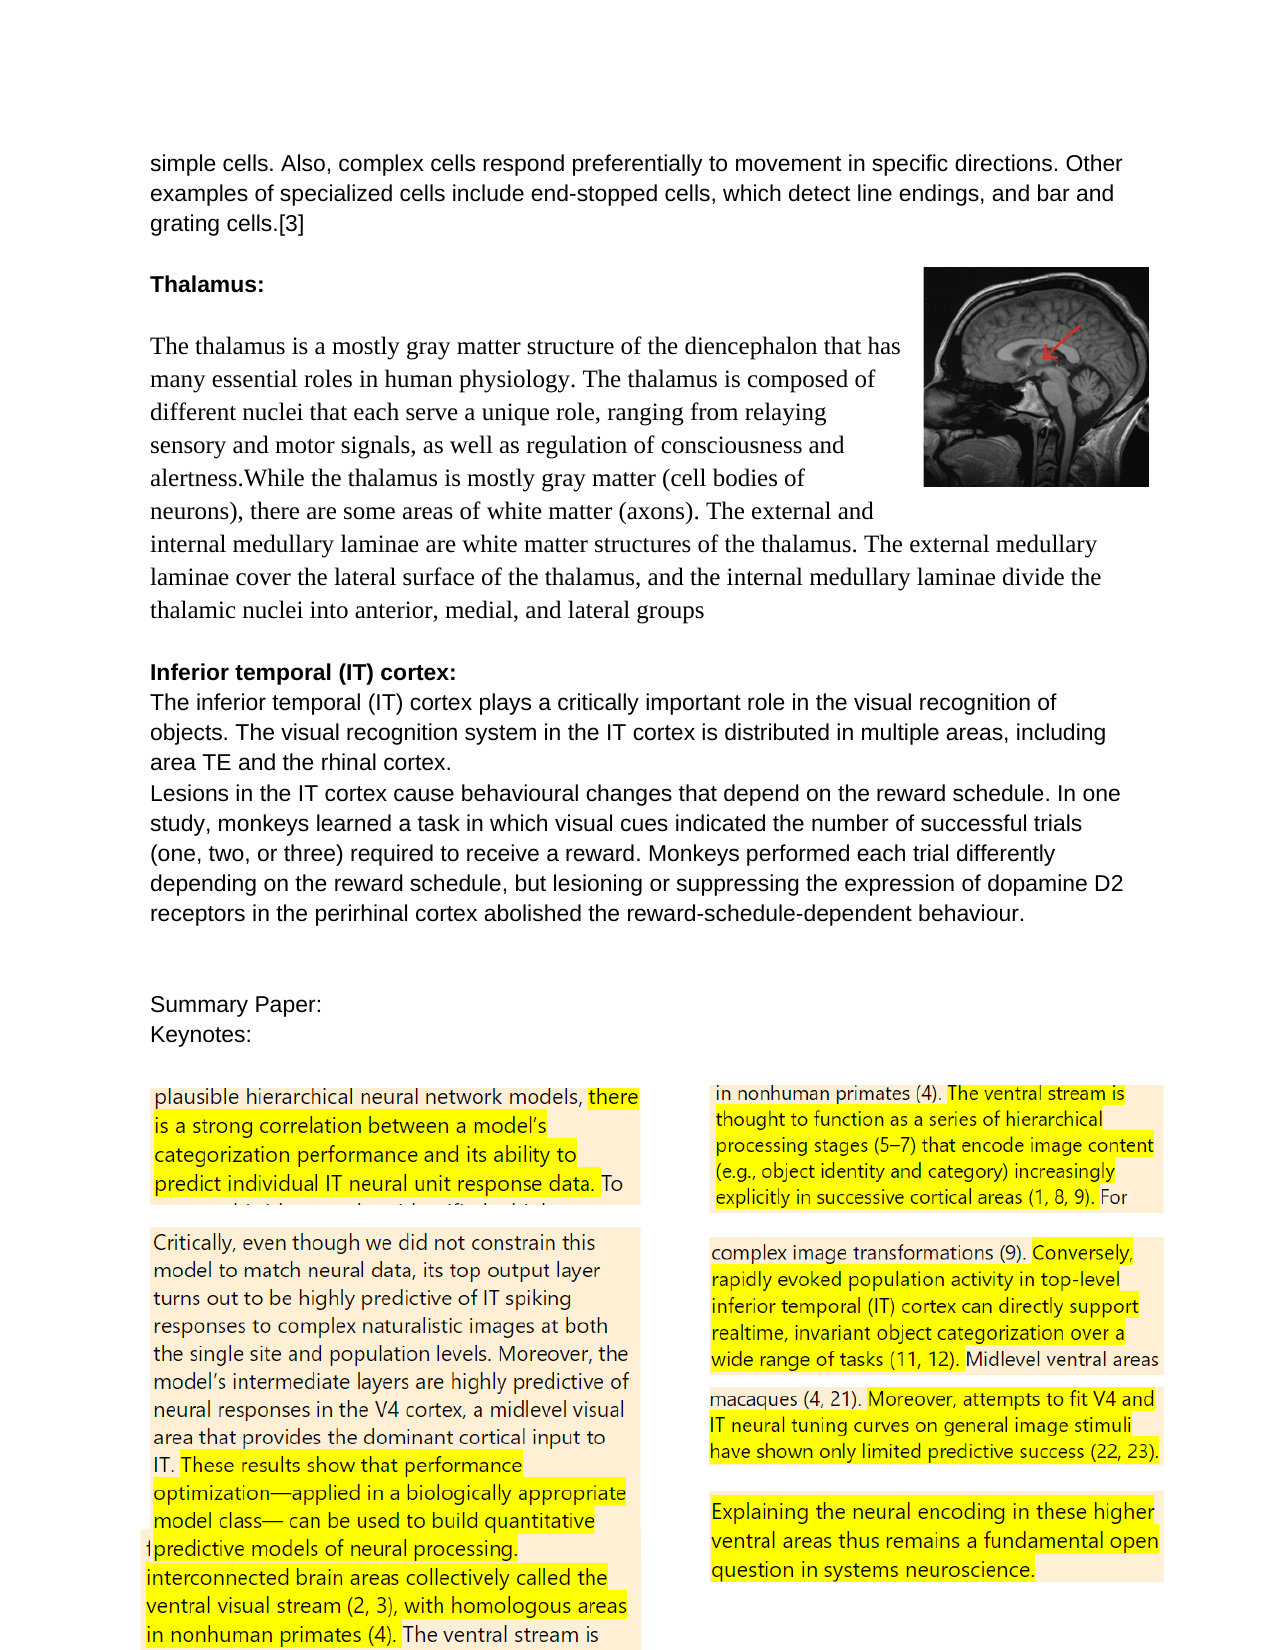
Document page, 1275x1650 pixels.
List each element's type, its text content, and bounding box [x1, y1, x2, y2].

picture [709, 1491, 1164, 1582]
text Thalamus: [150, 271, 923, 297]
picture [140, 1227, 641, 1650]
text The thalamus is a mostly gray matter structure of the diencephalon that has many essential roles in human physiology. The thalamus is composed of different nuclei that each serve a unique role, ranging from relaying sensory and motor signals, as well as regulation of consciousness and alertness.While the thalamus is mostly gray matter (cell bodies of neurons), there are some areas of white matter (axons). The external and internal medullary laminae are white matter structures of the thalamus. The external medullary laminae cover the lateral surface of the thalamus, and the internal medullary laminae divide the thalamic nuclei into anterior, medial, and lateral groups [150, 331, 1125, 624]
picture [709, 1237, 1164, 1375]
text Inferior temporal (IT) cortex: [150, 659, 1125, 685]
text The inferior temporal (IT) cortex plays a critically important role in the visual recognition of objects. The visual recognition system in the IT cortex is distributed in multiple areas, including area TE and the rhinal cortex. [150, 689, 1125, 776]
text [150, 150, 1125, 237]
picture [150, 1088, 641, 1205]
picture [709, 1085, 1164, 1213]
picture [709, 1387, 1164, 1465]
text Summary Paper: [150, 991, 1125, 1017]
text Lesions in the IT cortex cause behavioural changes that depend on the reward schedule. In one study, monkeys learned a task in which visual cues indicated the number of successful trials (one, two, or three) required to receive a reward. Monkeys performed each trial differently depending on the reward schedule, but lesioning or suppressing the expression of dopamine D2 receptors in the perirhinal cortex abolished the reward-schedule-dependent behaviour. [150, 779, 1125, 927]
text Keynotes: [150, 1021, 1125, 1047]
picture [923, 267, 1149, 487]
